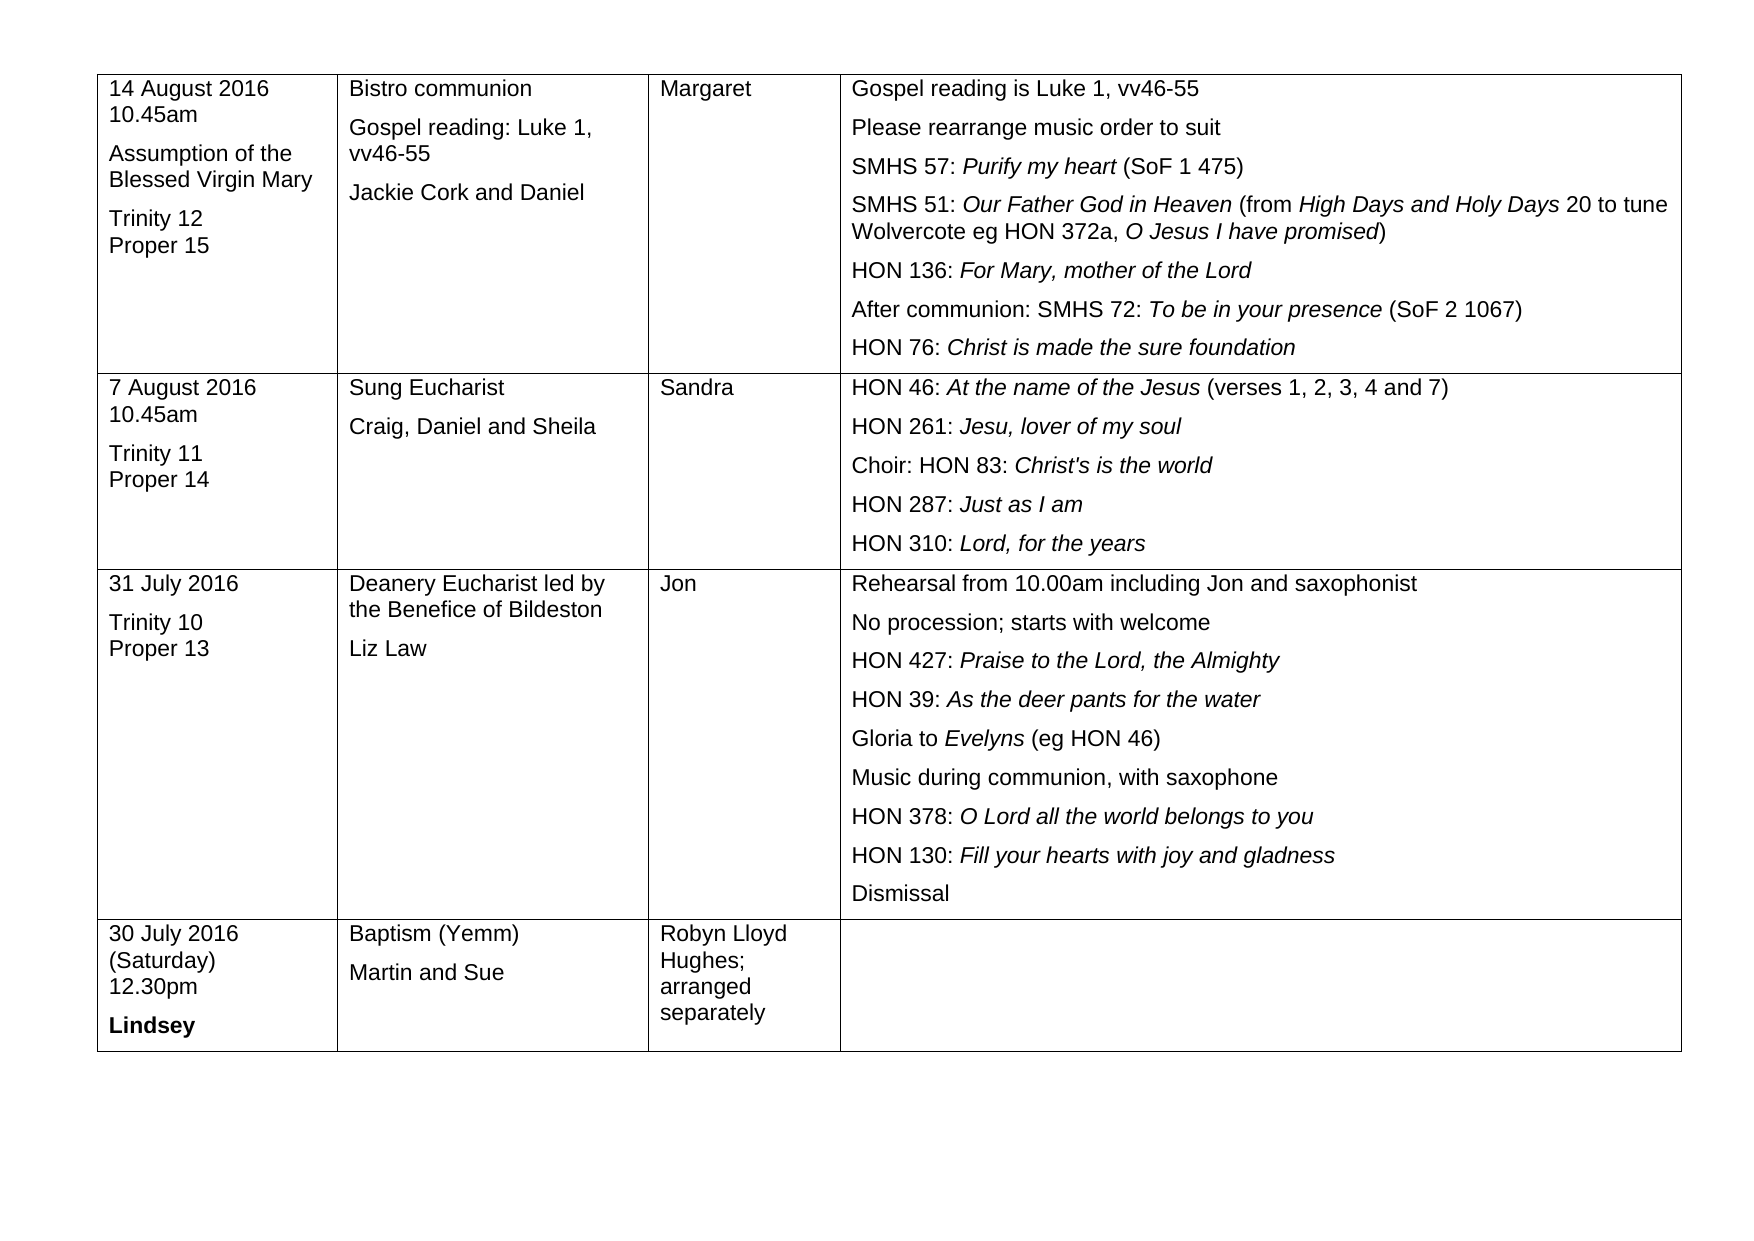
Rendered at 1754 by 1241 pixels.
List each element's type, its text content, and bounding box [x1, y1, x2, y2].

table_cell Rehearsal from 10.00am including Jon and saxophonist No procession; starts with welcome HON 427: Praise to the Lord, the Almighty HON 39: As the deer pants for the water Gloria to Evelyns (eg HON 46) Music during communion, with saxophone HON 378: O Lord all the world belongs to you HON 130: Fill your hearts with joy and gladness Dismissal [841, 570, 1681, 919]
table_cell Sung Eucharist Craig, Daniel and Sheila [338, 374, 648, 568]
table_cell Deanery Eucharist led by the Benefice of Bildeston Liz Law [338, 570, 648, 919]
table_cell [841, 920, 1681, 1051]
table_cell Margaret [649, 75, 840, 373]
table_cell 30 July 2016 (Saturday) 12.30pm Lindsey [98, 920, 337, 1051]
table_cell 7 August 2016 10.45am Trinity 11 Proper 14 [98, 374, 337, 568]
table_cell HON 46: At the name of the Jesus (verses 1, 2, 3, 4 and 7) HON 261: Jesu, lover of my soul Choir: HON 83: Christ's is the world HON 287: Just as I am HON 310: Lord, for the years [841, 374, 1681, 568]
table_cell Baptism (Yemm) Martin and Sue [338, 920, 648, 1051]
table_cell Sandra [649, 374, 840, 568]
table_cell Gospel reading is Luke 1, vv46-55 Please rearrange music order to suit SMHS 57: Purify my heart (SoF 1 475) SMHS 51: Our Father God in Heaven (from High Days and Holy Days 20 to tune Wolvercote eg HON 372a, O Jesus I have promised) HON 136: For Mary, mother of the Lord After communion: SMHS 72: To be in your presence (SoF 2 1067) HON 76: Christ is made the sure foundation [841, 75, 1681, 373]
table_cell 14 August 2016 10.45am Assumption of the Blessed Virgin Mary Trinity 12 Proper 15 [98, 75, 337, 373]
table_cell Jon [649, 570, 840, 919]
table_cell 31 July 2016 Trinity 10 Proper 13 [98, 570, 337, 919]
table_cell Robyn Lloyd Hughes; arranged separately [649, 920, 840, 1051]
table_cell Bistro communion Gospel reading: Luke 1, vv46-55 Jackie Cork and Daniel [338, 75, 648, 373]
